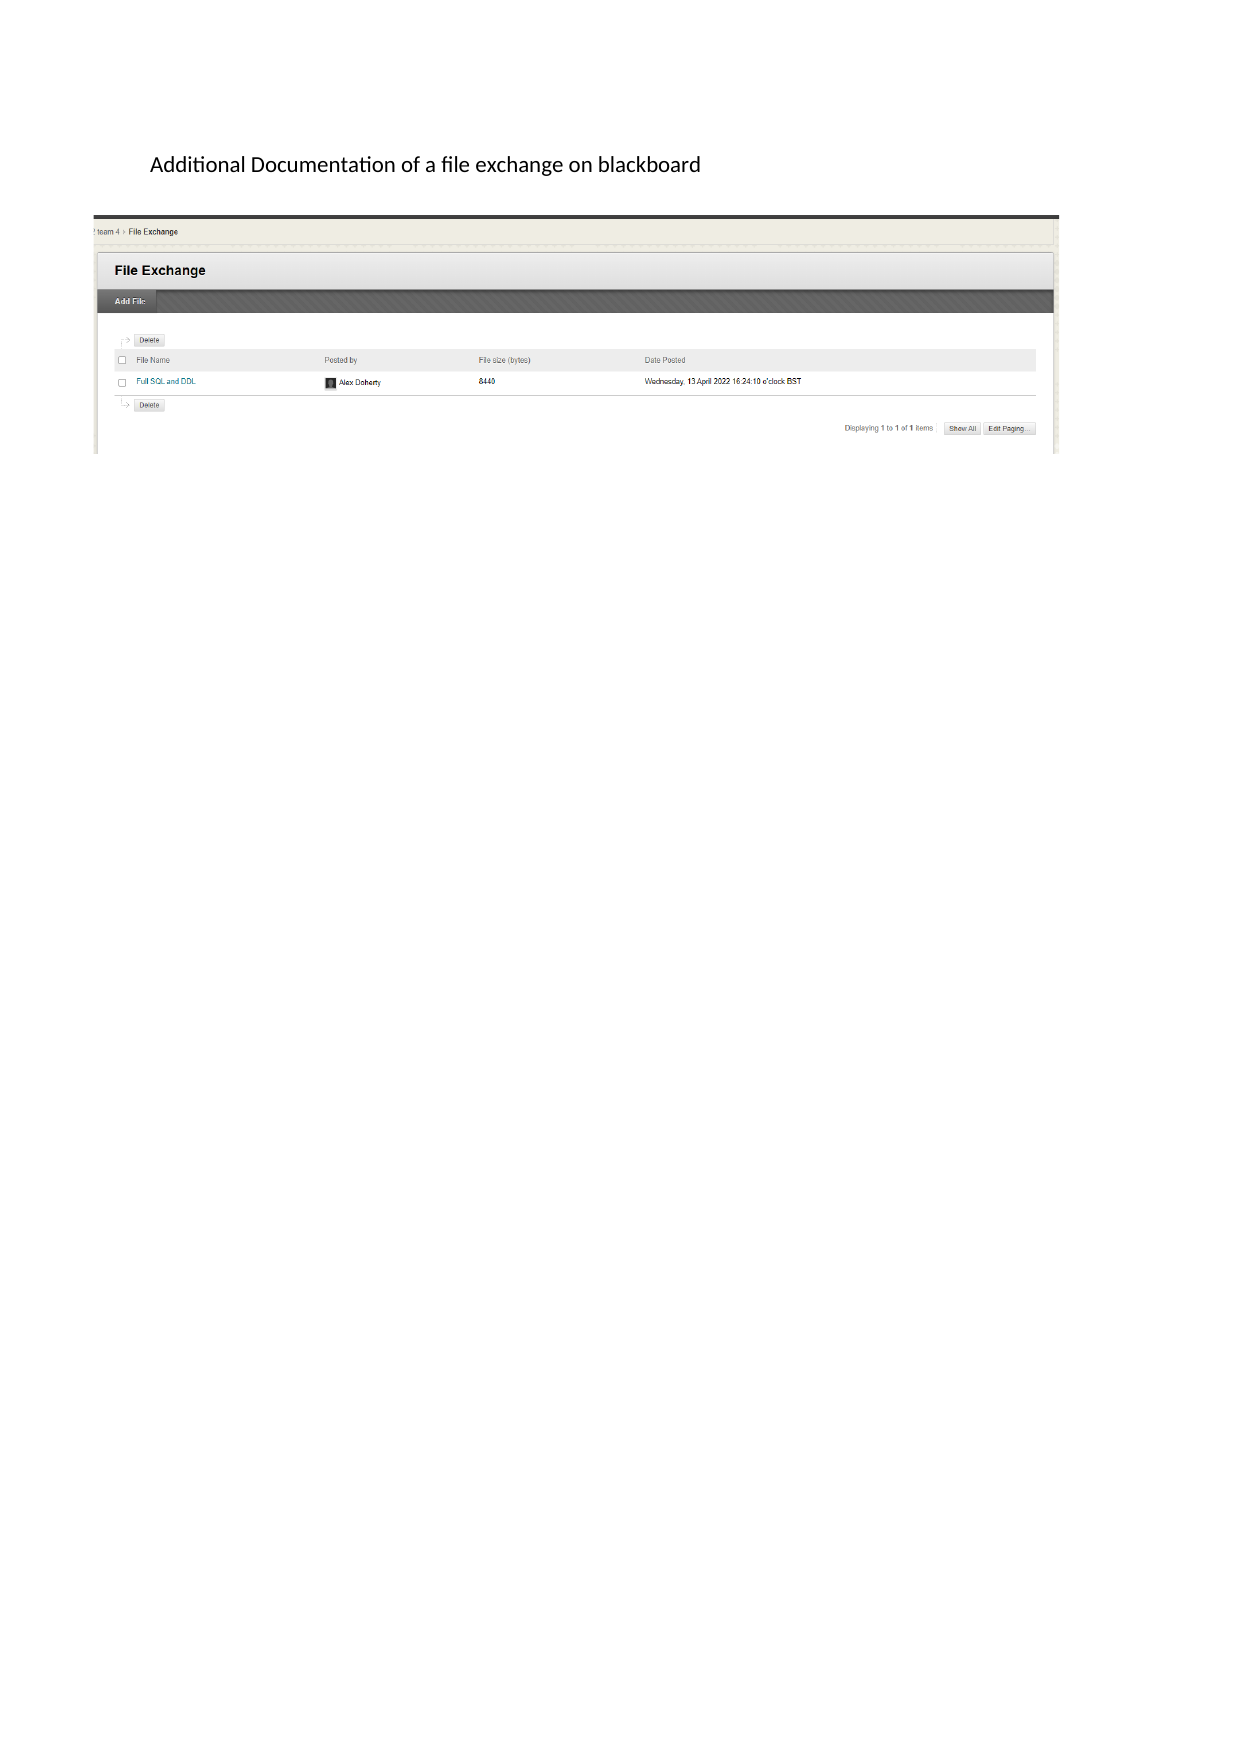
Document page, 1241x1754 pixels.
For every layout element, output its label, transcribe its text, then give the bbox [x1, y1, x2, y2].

picture [93, 215, 1060, 454]
text Additional Documentation of a file exchange on blackboard [150, 150, 1090, 178]
